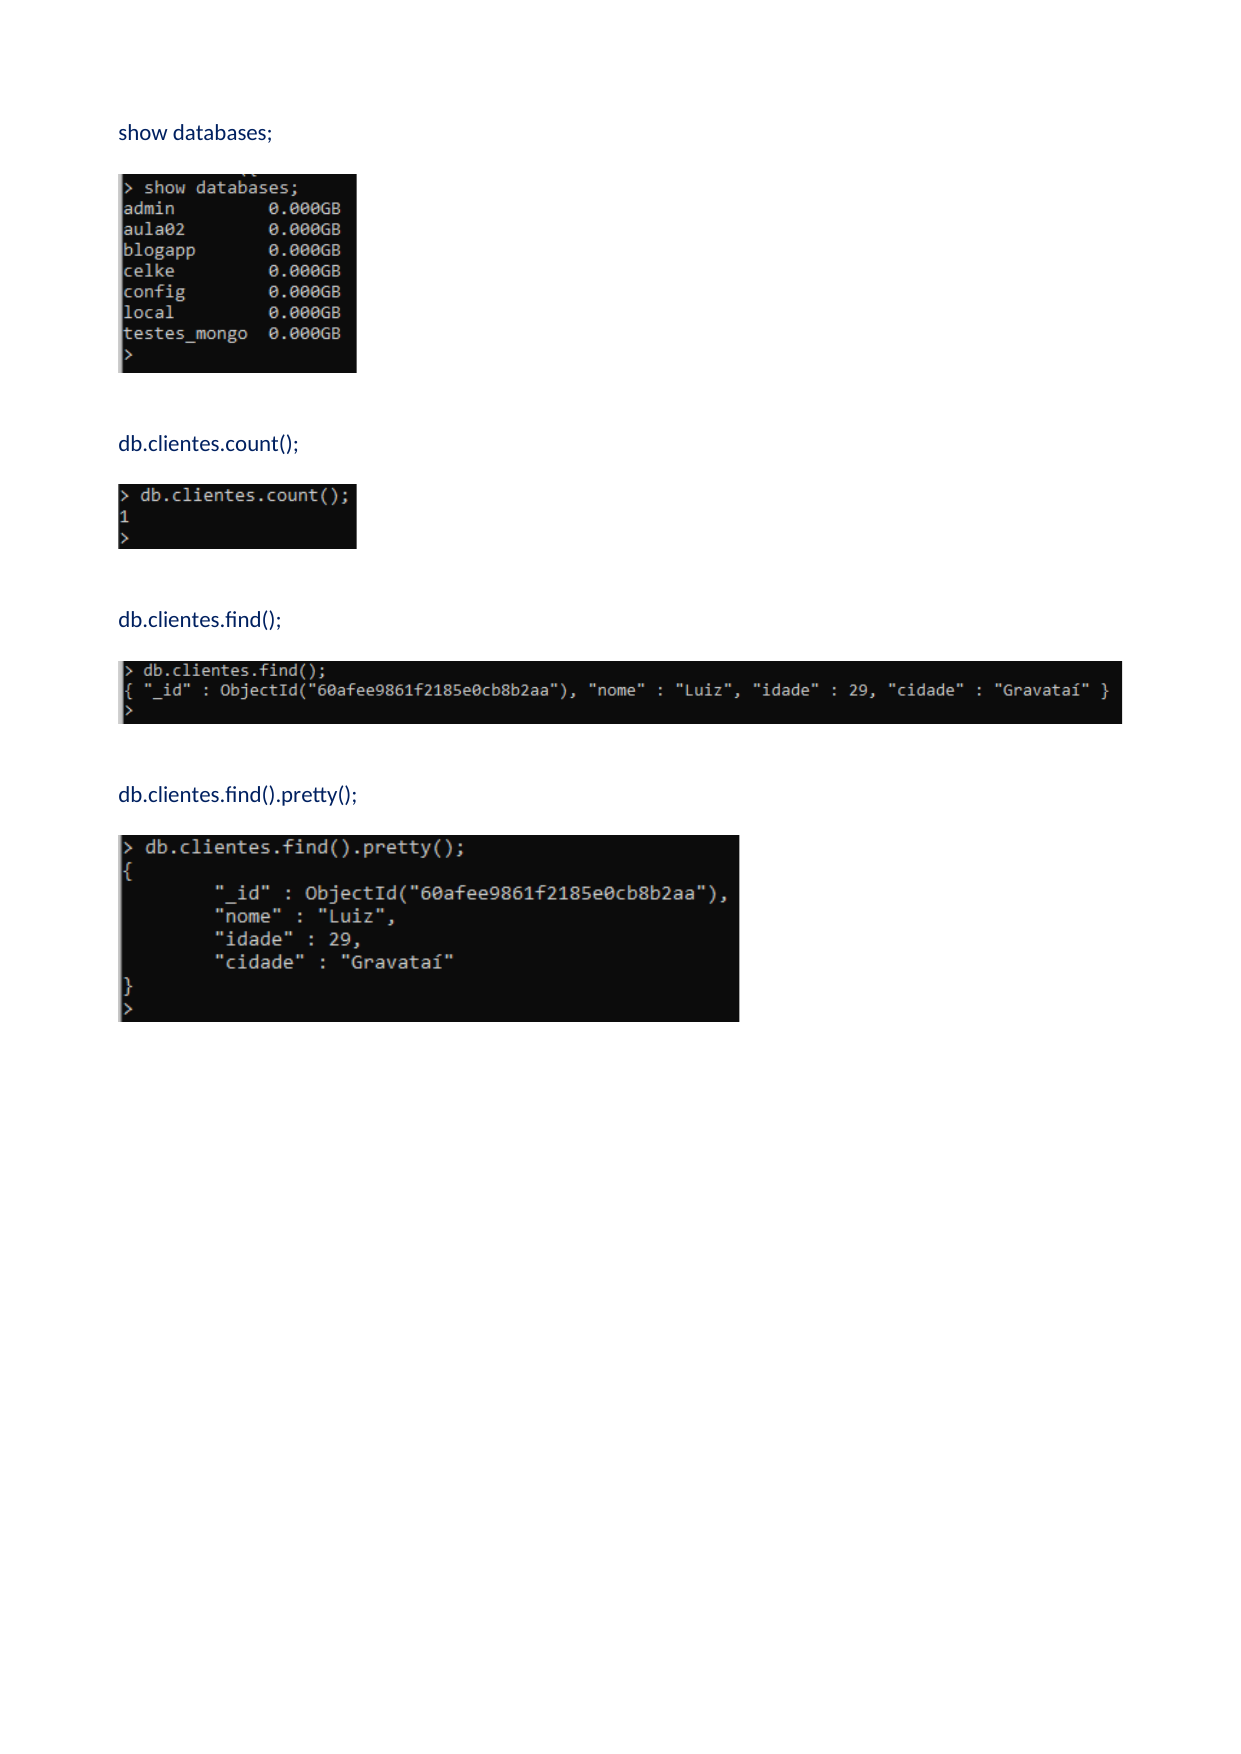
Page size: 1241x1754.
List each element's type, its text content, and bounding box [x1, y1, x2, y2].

picture [118, 484, 357, 549]
text db.clientes.find(); [118, 605, 1122, 633]
picture [118, 174, 357, 373]
text db.clientes.find().pretty(); [118, 780, 1122, 808]
text show databases; [118, 118, 1122, 146]
picture [118, 661, 1123, 724]
text db.clientes.count(); [118, 429, 1122, 457]
picture [118, 835, 740, 1022]
